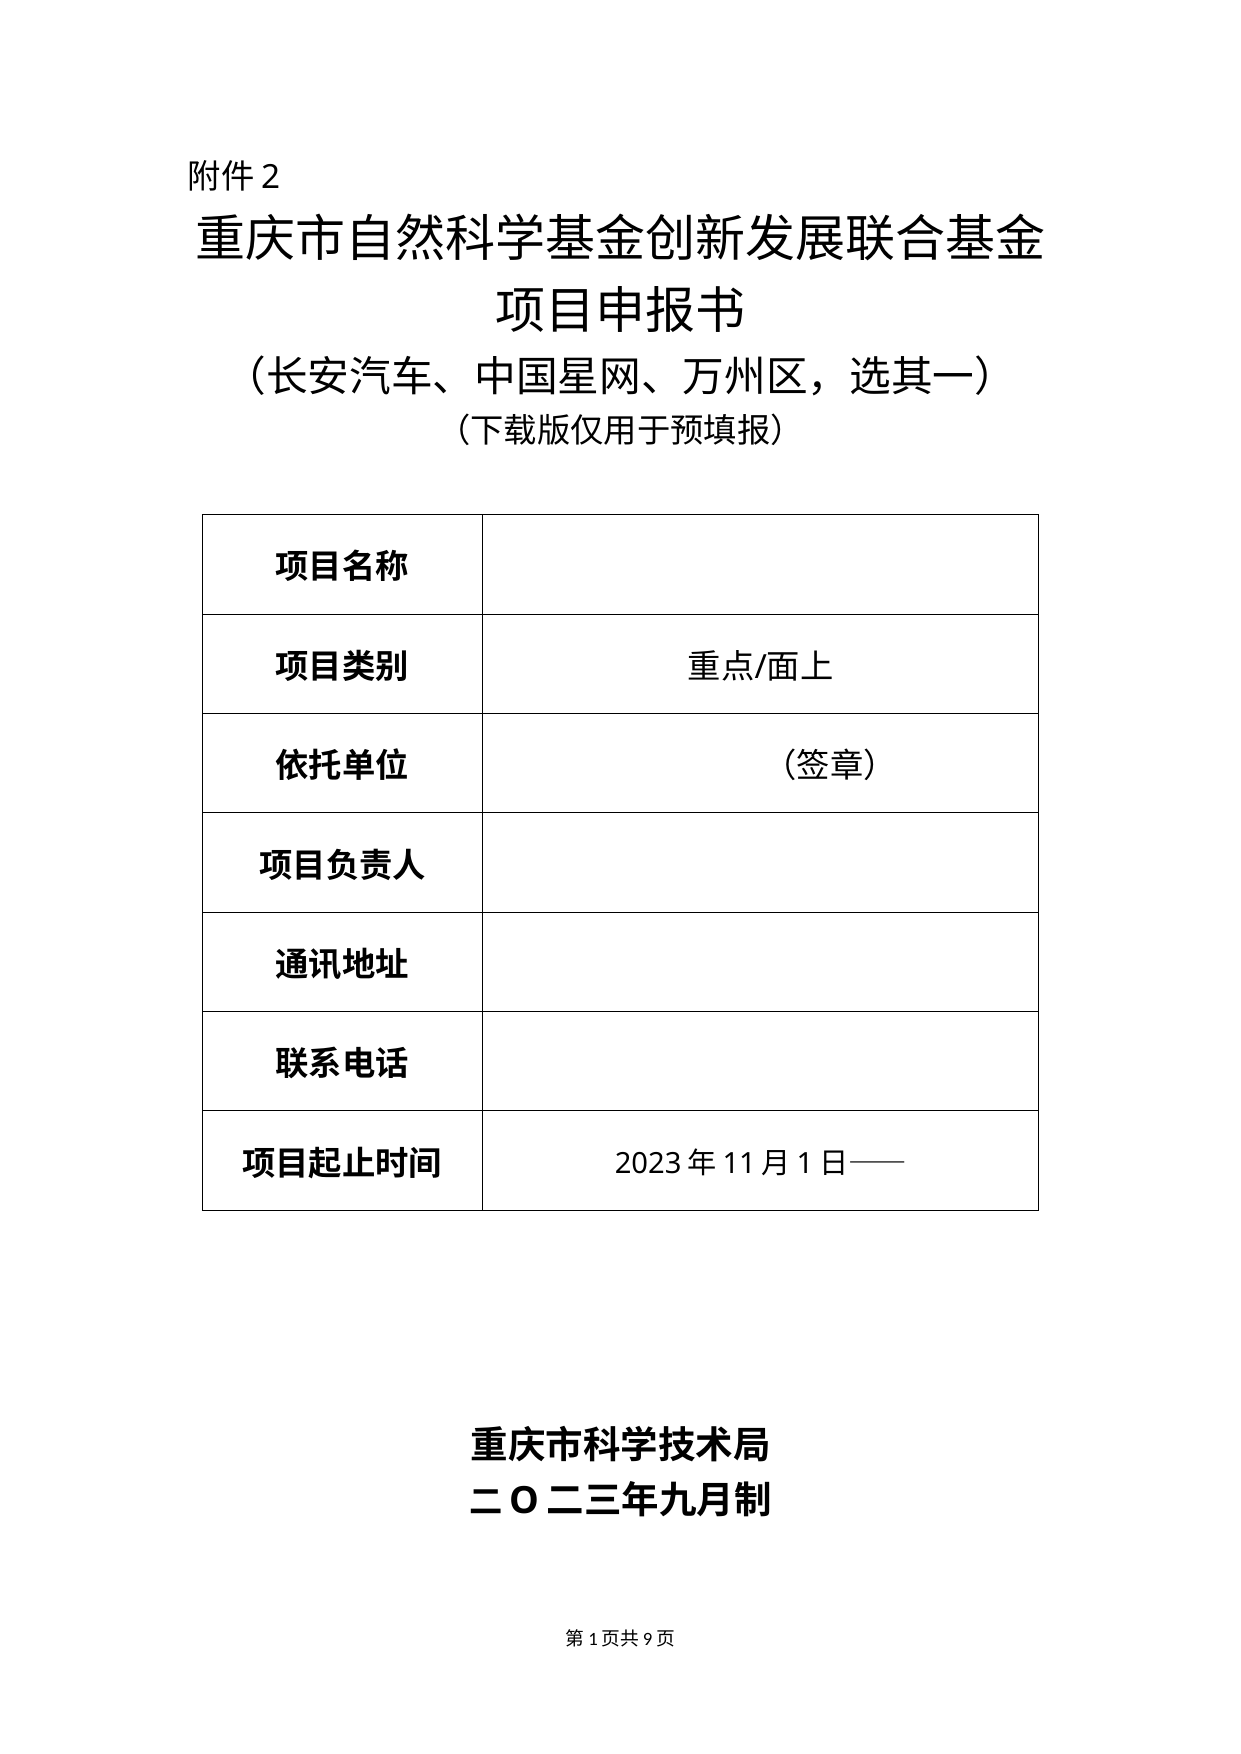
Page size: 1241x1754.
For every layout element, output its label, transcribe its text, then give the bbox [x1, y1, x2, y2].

text （下载版仅用于预填报） [187, 403, 1053, 452]
table_header [483, 515, 1038, 613]
table_cell 项目起止时间 [203, 1111, 482, 1210]
table_cell [483, 913, 1038, 1011]
table_cell 项目类别 [203, 615, 482, 713]
table_cell 重点/面上 [483, 615, 1038, 713]
text 重庆市科学技术局 [187, 1415, 1053, 1469]
text 重庆市自然科学基金创新发展联合基金项目申报书 [187, 198, 1053, 343]
table_cell [483, 813, 1038, 912]
text 二Ο二三年九月制 [187, 1469, 1053, 1524]
table_cell [483, 1012, 1038, 1110]
table_cell 依托单位 [203, 714, 482, 812]
text （长安汽车、中国星网、万州区，选其一） [187, 343, 1053, 403]
table_cell 联系电话 [203, 1012, 482, 1110]
table_cell 项目负责人 [203, 813, 482, 912]
table_cell 通讯地址 [203, 913, 482, 1011]
text 附件2 [187, 150, 1053, 198]
table_cell （签章） [483, 714, 1038, 812]
table_cell 2023年11月1日—— [483, 1111, 1038, 1210]
table_header 项目名称 [203, 515, 482, 613]
